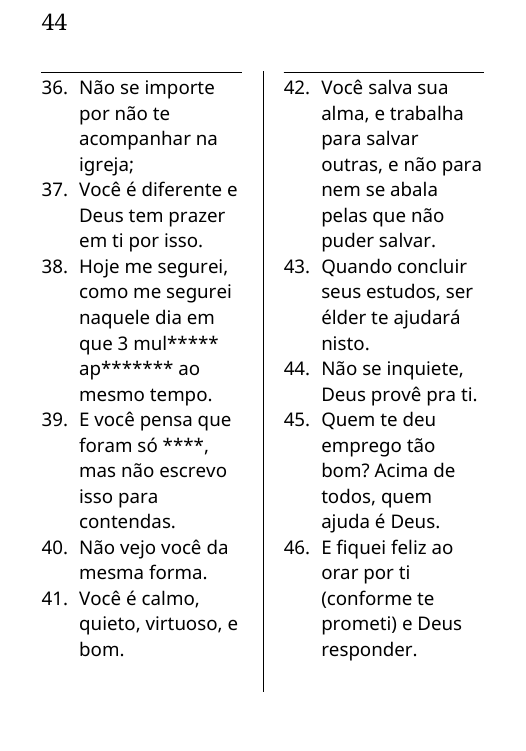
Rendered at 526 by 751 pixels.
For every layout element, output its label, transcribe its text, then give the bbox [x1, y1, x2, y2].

list E você pensa que foram só ****, mas não escrevo isso para contendas. [41, 406, 242, 534]
list Você salva sua alma, e trabalha para salvar outras, e não para nem se abala pelas que não puder salvar. [283, 73, 484, 253]
list Quando concluir seus estudos, ser élder te ajudará nisto. [283, 253, 484, 355]
list Quem te deu emprego tão bom? Acima de todos, quem ajuda é Deus. [283, 406, 484, 534]
list Hoje me segurei, como me segurei naquele dia em que 3 mul***** ap******* ao mesmo tempo. [41, 253, 242, 406]
list Não se inquiete, Deus provê pra ti. [283, 355, 484, 406]
list Você é calmo, quieto, virtuoso, e bom. [41, 585, 242, 662]
list E fiquei feliz ao orar por ti (conforme te prometi) e Deus responder. [283, 534, 484, 662]
list Você é diferente e Deus tem prazer em ti por isso. [41, 177, 242, 253]
list Não vejo você da mesma forma. [41, 534, 242, 585]
list Não se importe por não te acompanhar na igreja; [41, 73, 242, 177]
